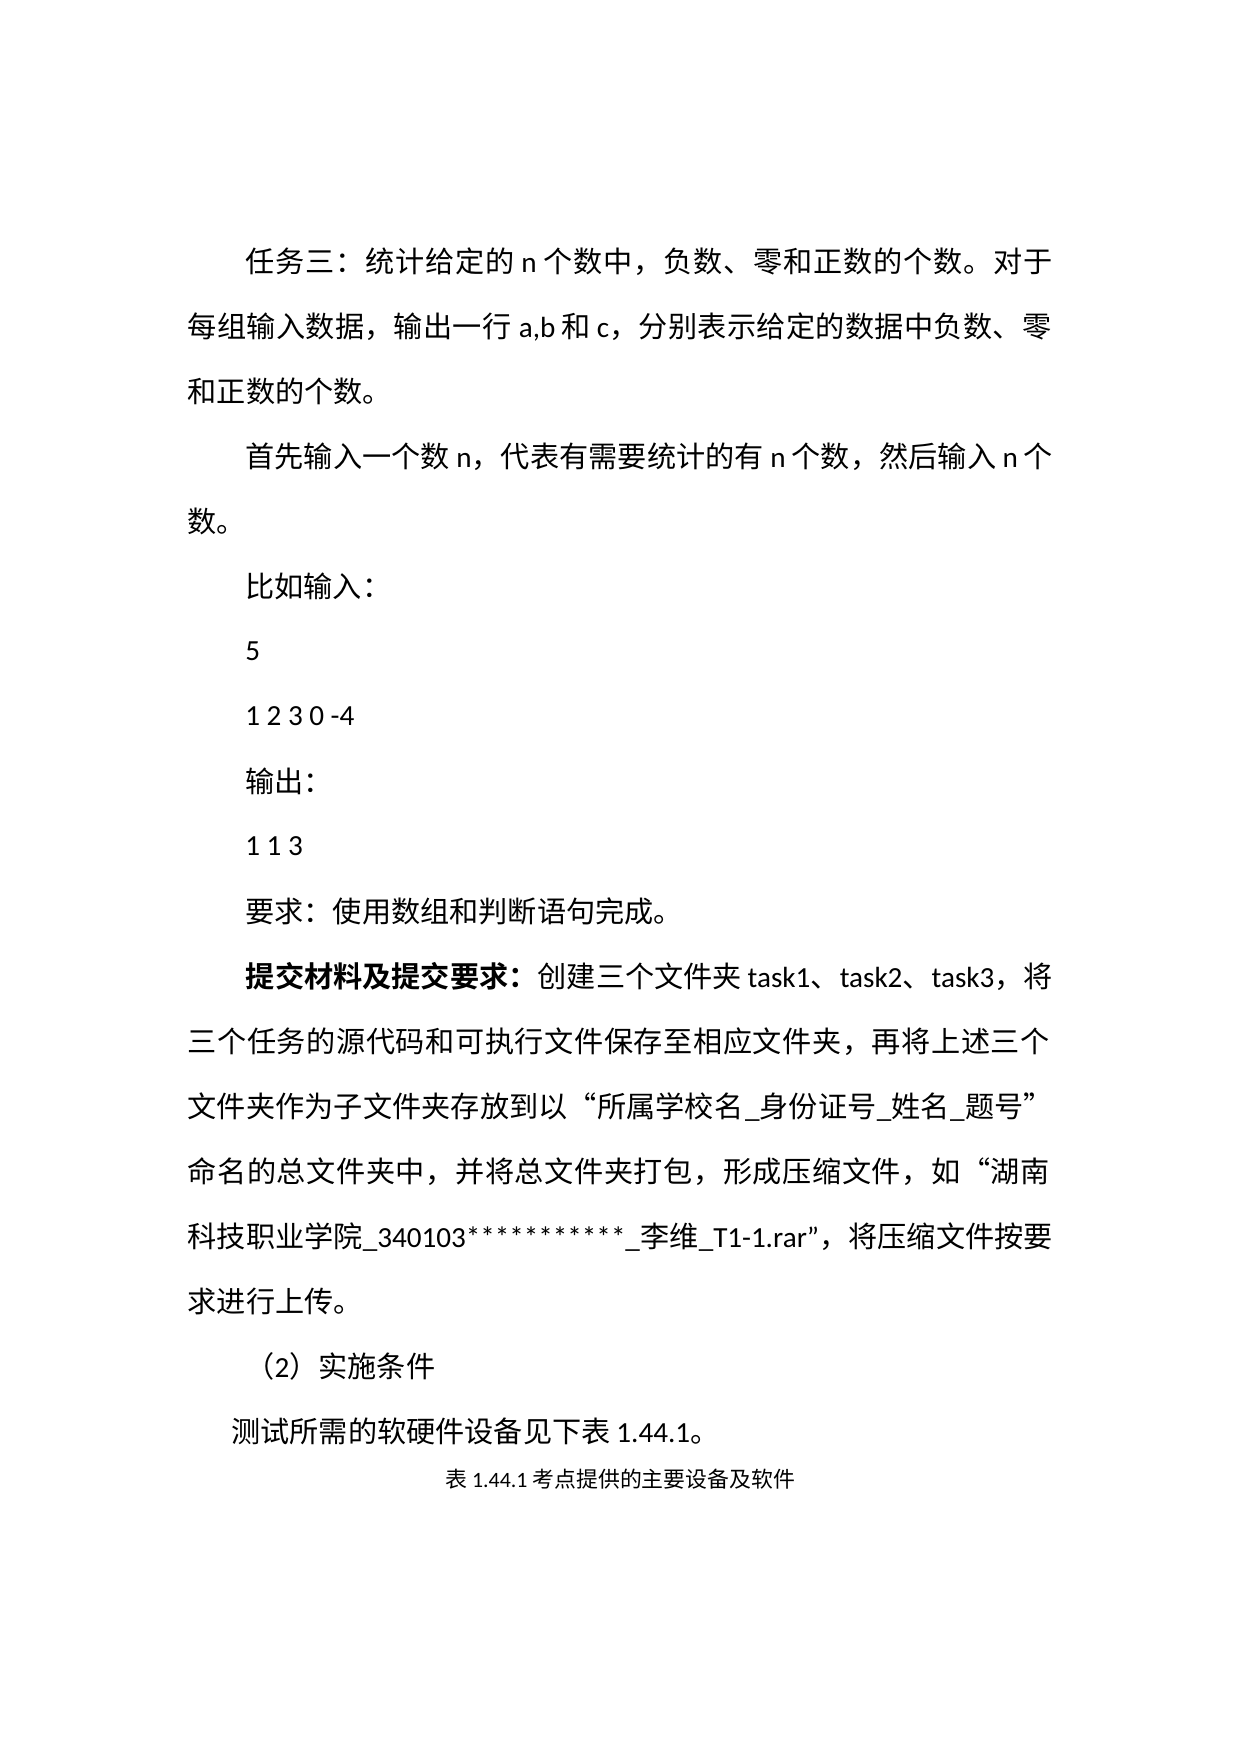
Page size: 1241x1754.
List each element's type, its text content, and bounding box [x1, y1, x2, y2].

text 提交材料及提交要求：创建三个文件夹task1、task2、task3，将三个任务的源代码和可执行文件保存至相应文件夹，再将上述三个文件夹作为子文件夹存放到以“所属学校名_身份证号_姓名_题号”命名的总文件夹中，并将总文件夹打包，形成压缩文件，如“湖南科技职业学院_340103***********_李维_T1-1.rar”，将压缩文件按要求进行上传。 [187, 942, 1053, 1332]
text 5 [187, 617, 1053, 682]
text 比如输入： [187, 552, 1053, 617]
text 表1.44.1 考点提供的主要设备及软件 [187, 1462, 1053, 1494]
text 测试所需的软硬件设备见下表1.44.1。 [231, 1397, 1053, 1462]
text （2）实施条件 [187, 1332, 1053, 1397]
text 任务三：统计给定的n个数中，负数、零和正数的个数。对于每组输入数据，输出一行a,b和c，分别表示给定的数据中负数、零和正数的个数。 [187, 227, 1053, 422]
text 1 2 3 0 -4 [187, 682, 1053, 747]
text 1 1 3 [187, 812, 1053, 877]
text 首先输入一个数n，代表有需要统计的有n个数，然后输入n个数。 [187, 422, 1053, 552]
text 输出： [187, 747, 1053, 812]
text 要求：使用数组和判断语句完成。 [187, 877, 1053, 942]
